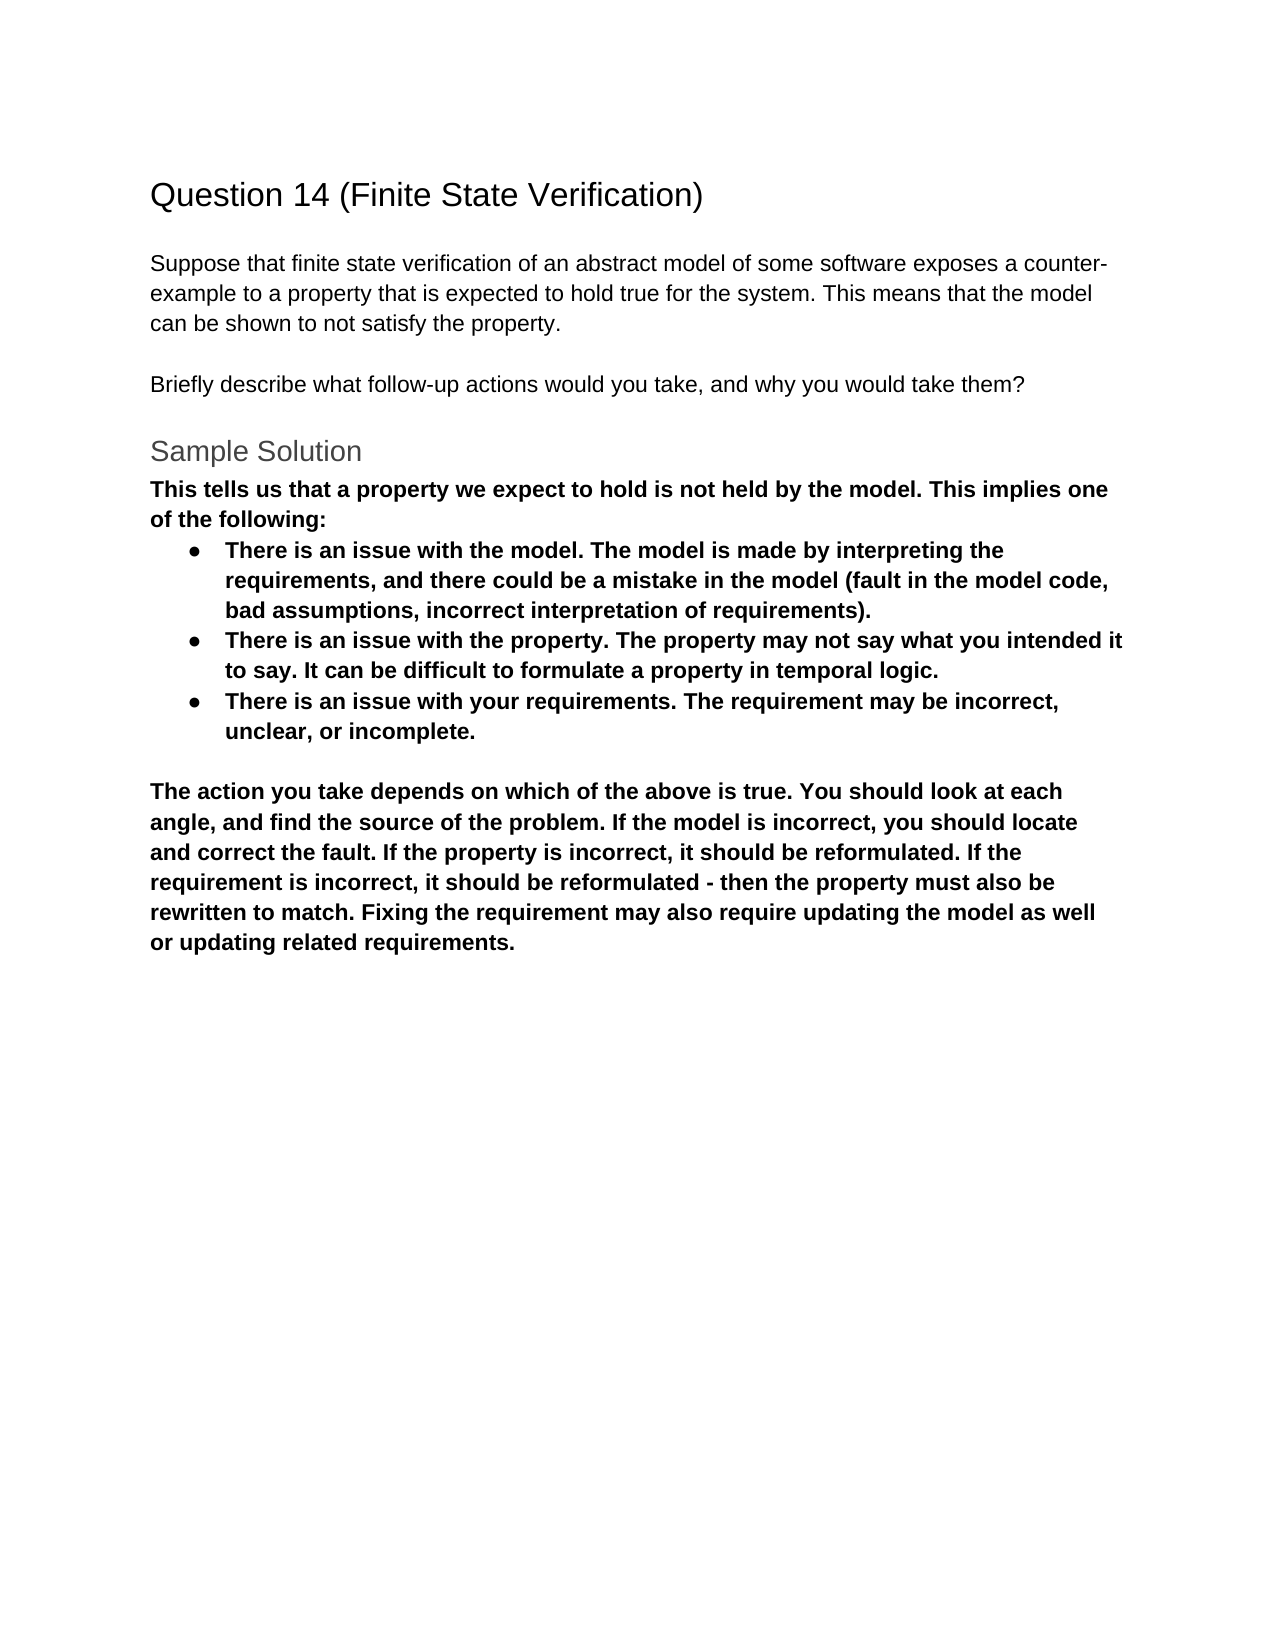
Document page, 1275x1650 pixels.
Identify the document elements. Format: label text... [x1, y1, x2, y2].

list There is an issue with your requirements. The requirement may be incorrect, unclear, or incomplete. [187, 688, 1125, 744]
subtitle Question 14 (Finite State Verification) [150, 175, 1125, 213]
text Briefly describe what follow-up actions would you take, and why you would take them? [150, 371, 1125, 397]
text This tells us that a property we expect to hold is not held by the model. This implies one of the following: [150, 476, 1125, 533]
list There is an issue with the model. The model is made by interpreting the requirements, and there could be a mistake in the model (fault in the model code, bad assumptions, incorrect interpretation of requirements). [187, 537, 1125, 623]
text Suppose that finite state verification of an abstract model of some software exposes a counter-example to a property that is expected to hold true for the system. This means that the model can be shown to not satisfy the property. [150, 250, 1125, 337]
text The action you take depends on which of the above is true. You should look at each angle, and find the source of the problem. If the model is incorrect, you should locate and correct the fault. If the property is incorrect, it should be reformulated. If the requirement is incorrect, it should be reformulated - then the property must also be rewritten to match. Fixing the requirement may also require updating the model as well or updating related requirements. [150, 778, 1125, 956]
subtitle Sample Solution [150, 434, 1125, 468]
list There is an issue with the property. The property may not say what you intended it to say. It can be difficult to formulate a property in temporal logic. [187, 627, 1125, 684]
